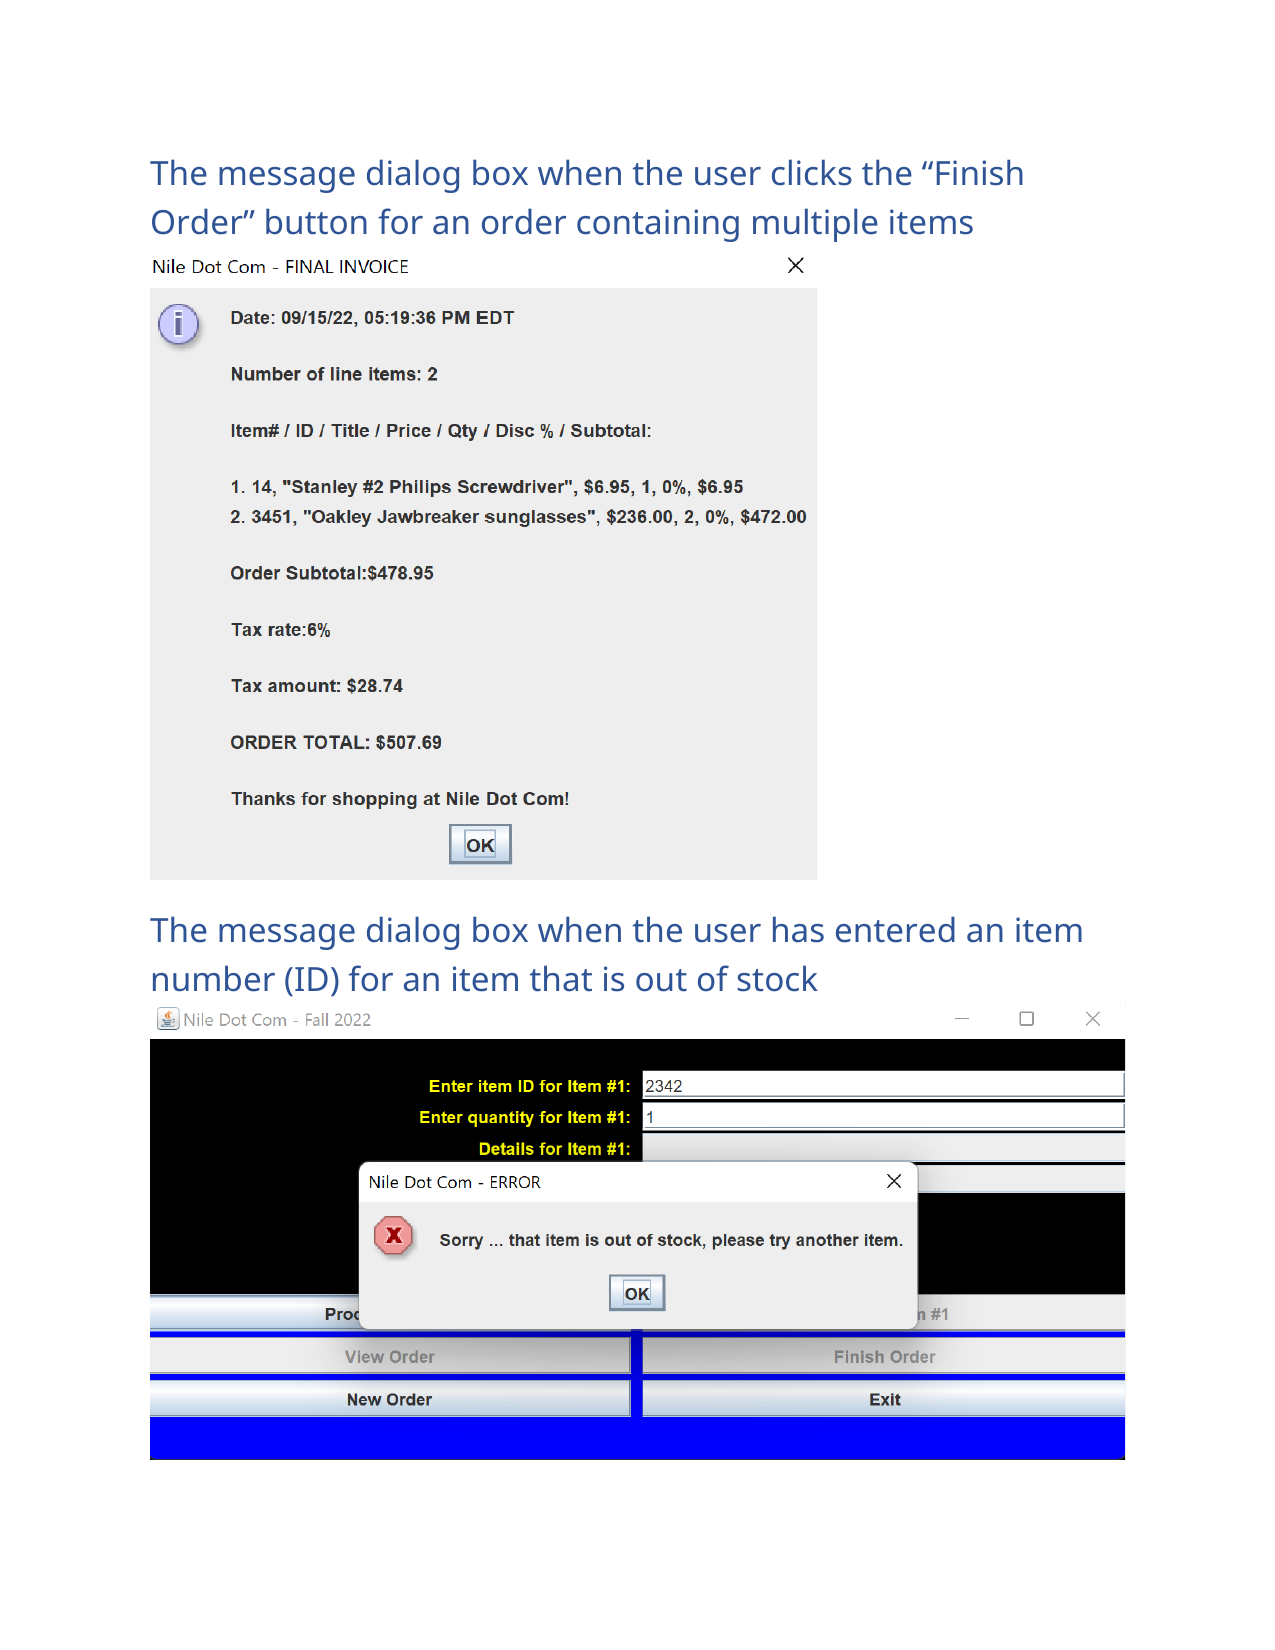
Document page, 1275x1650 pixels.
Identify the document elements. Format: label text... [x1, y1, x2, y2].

picture [150, 1004, 1125, 1460]
subtitle The message dialog box when the user clicks the “Finish Order” button for an order containing multiple items [150, 150, 1125, 244]
picture [150, 247, 818, 880]
subtitle The message dialog box when the user has entered an item number (ID) for an item that is out of stock [150, 906, 1125, 1001]
